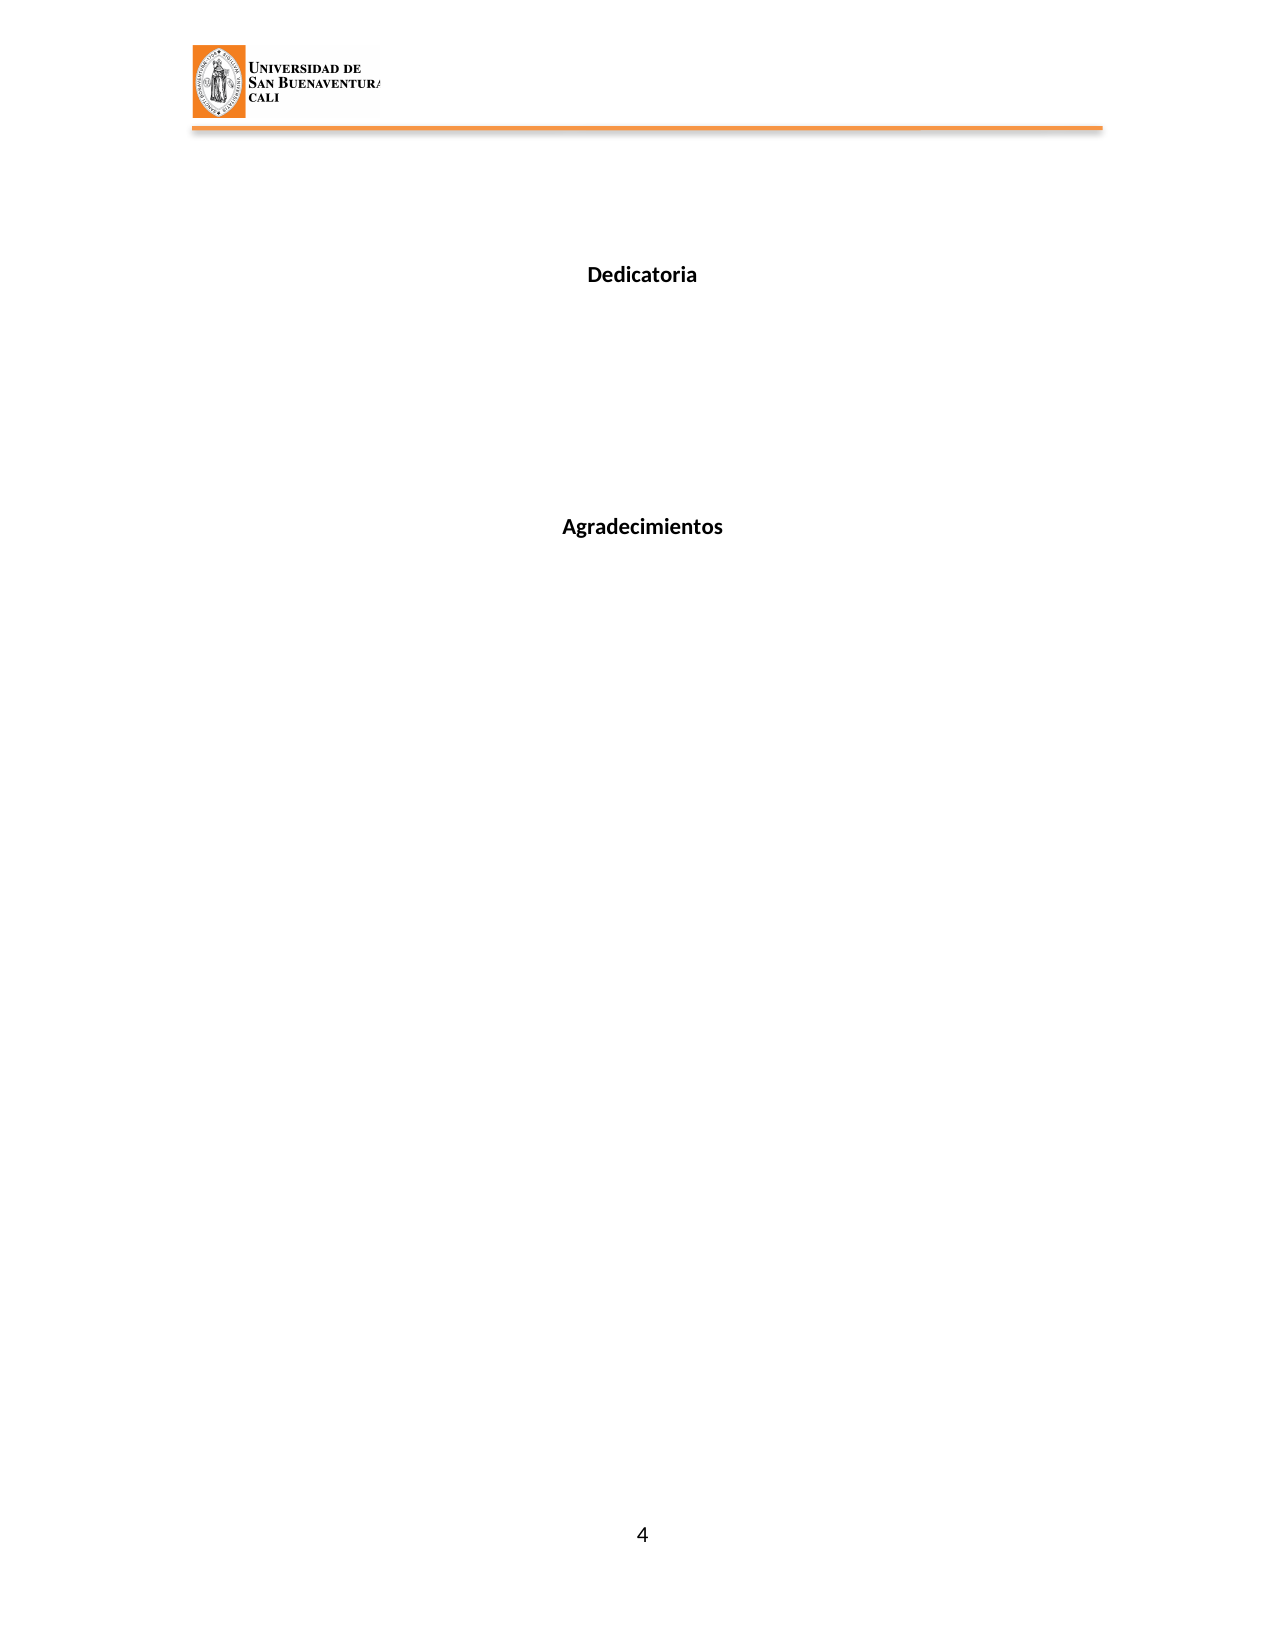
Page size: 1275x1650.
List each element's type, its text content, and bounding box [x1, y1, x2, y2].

picture [192, 45, 381, 117]
text Agradecimientos [177, 512, 1107, 540]
text Dedicatoria [177, 260, 1107, 288]
